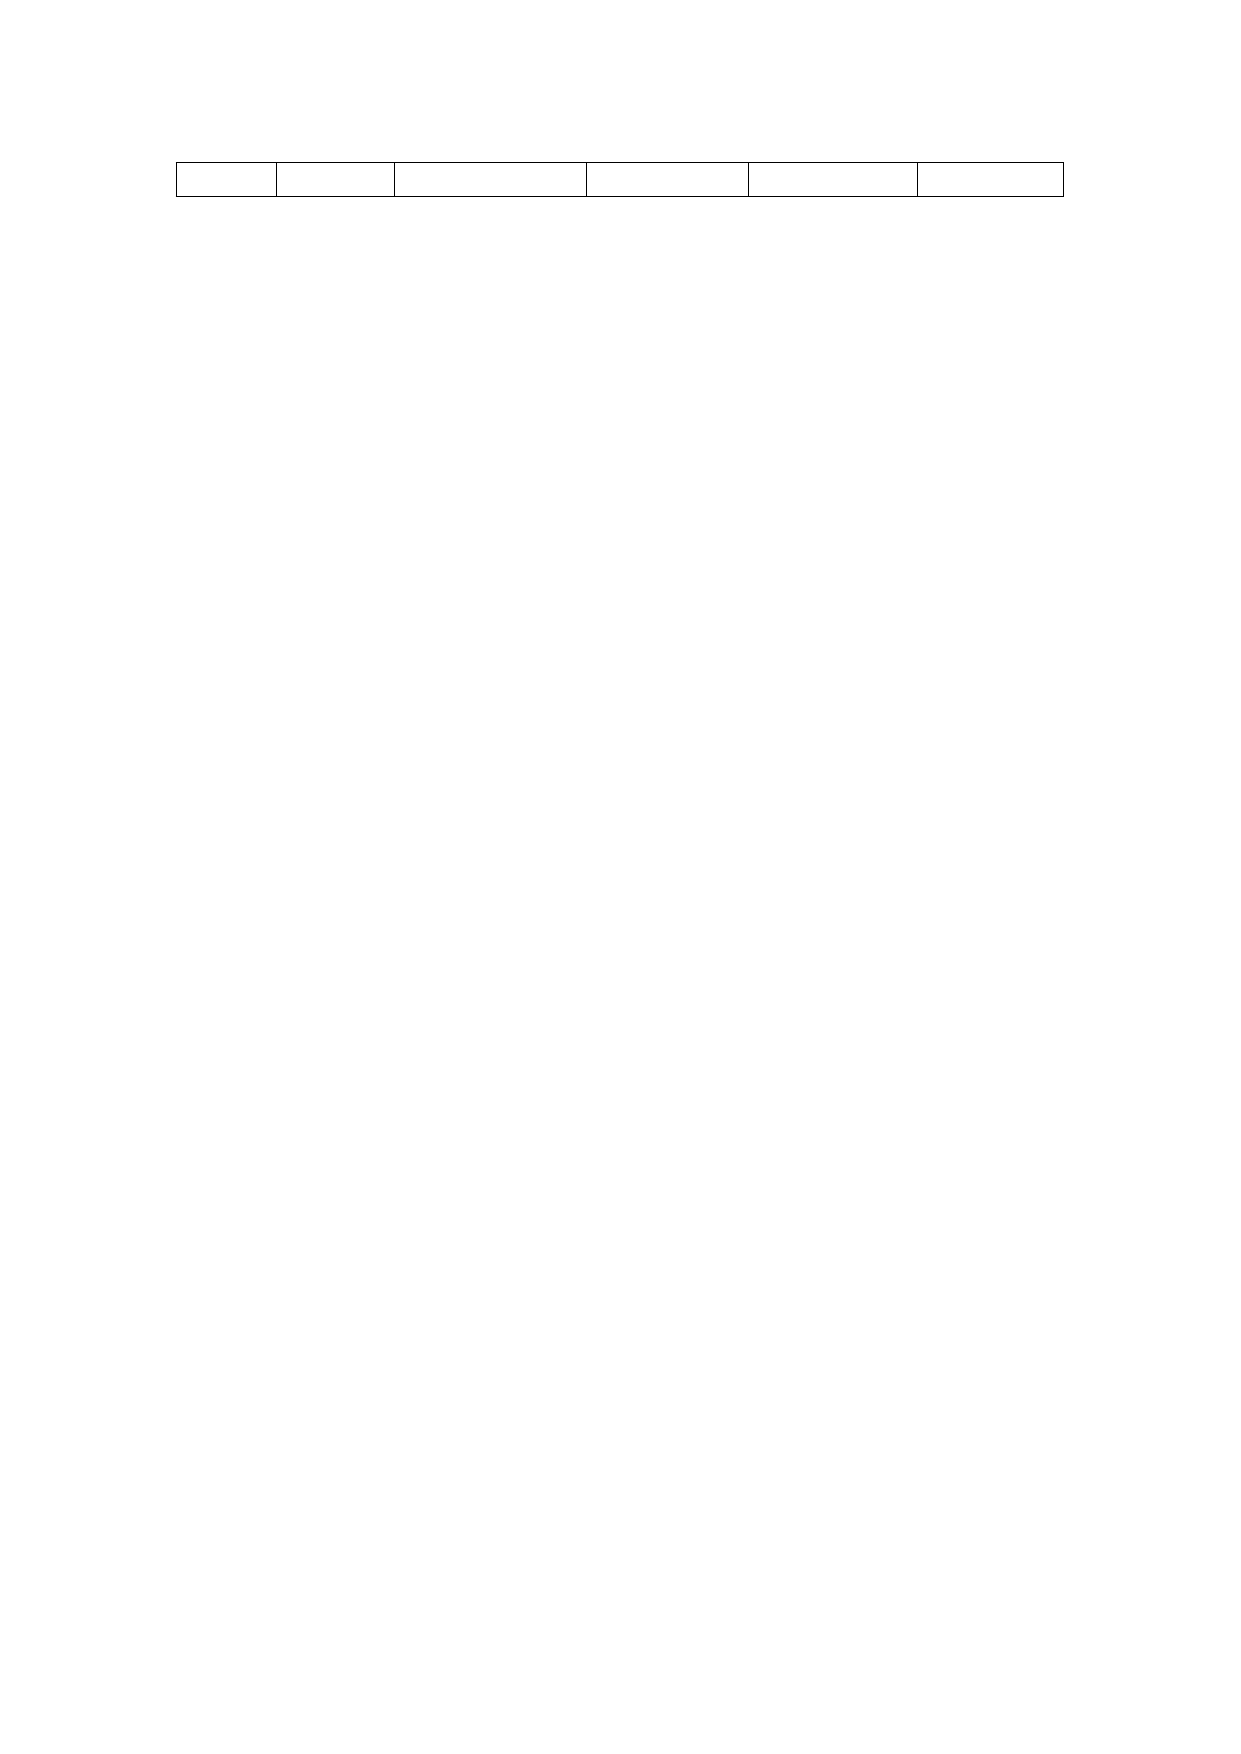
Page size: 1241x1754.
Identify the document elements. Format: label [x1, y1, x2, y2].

table_cell [918, 163, 1063, 196]
table_cell [177, 163, 276, 196]
table_cell [749, 163, 917, 196]
table_cell [277, 163, 394, 196]
table_cell [587, 163, 748, 196]
table_cell [395, 163, 586, 196]
